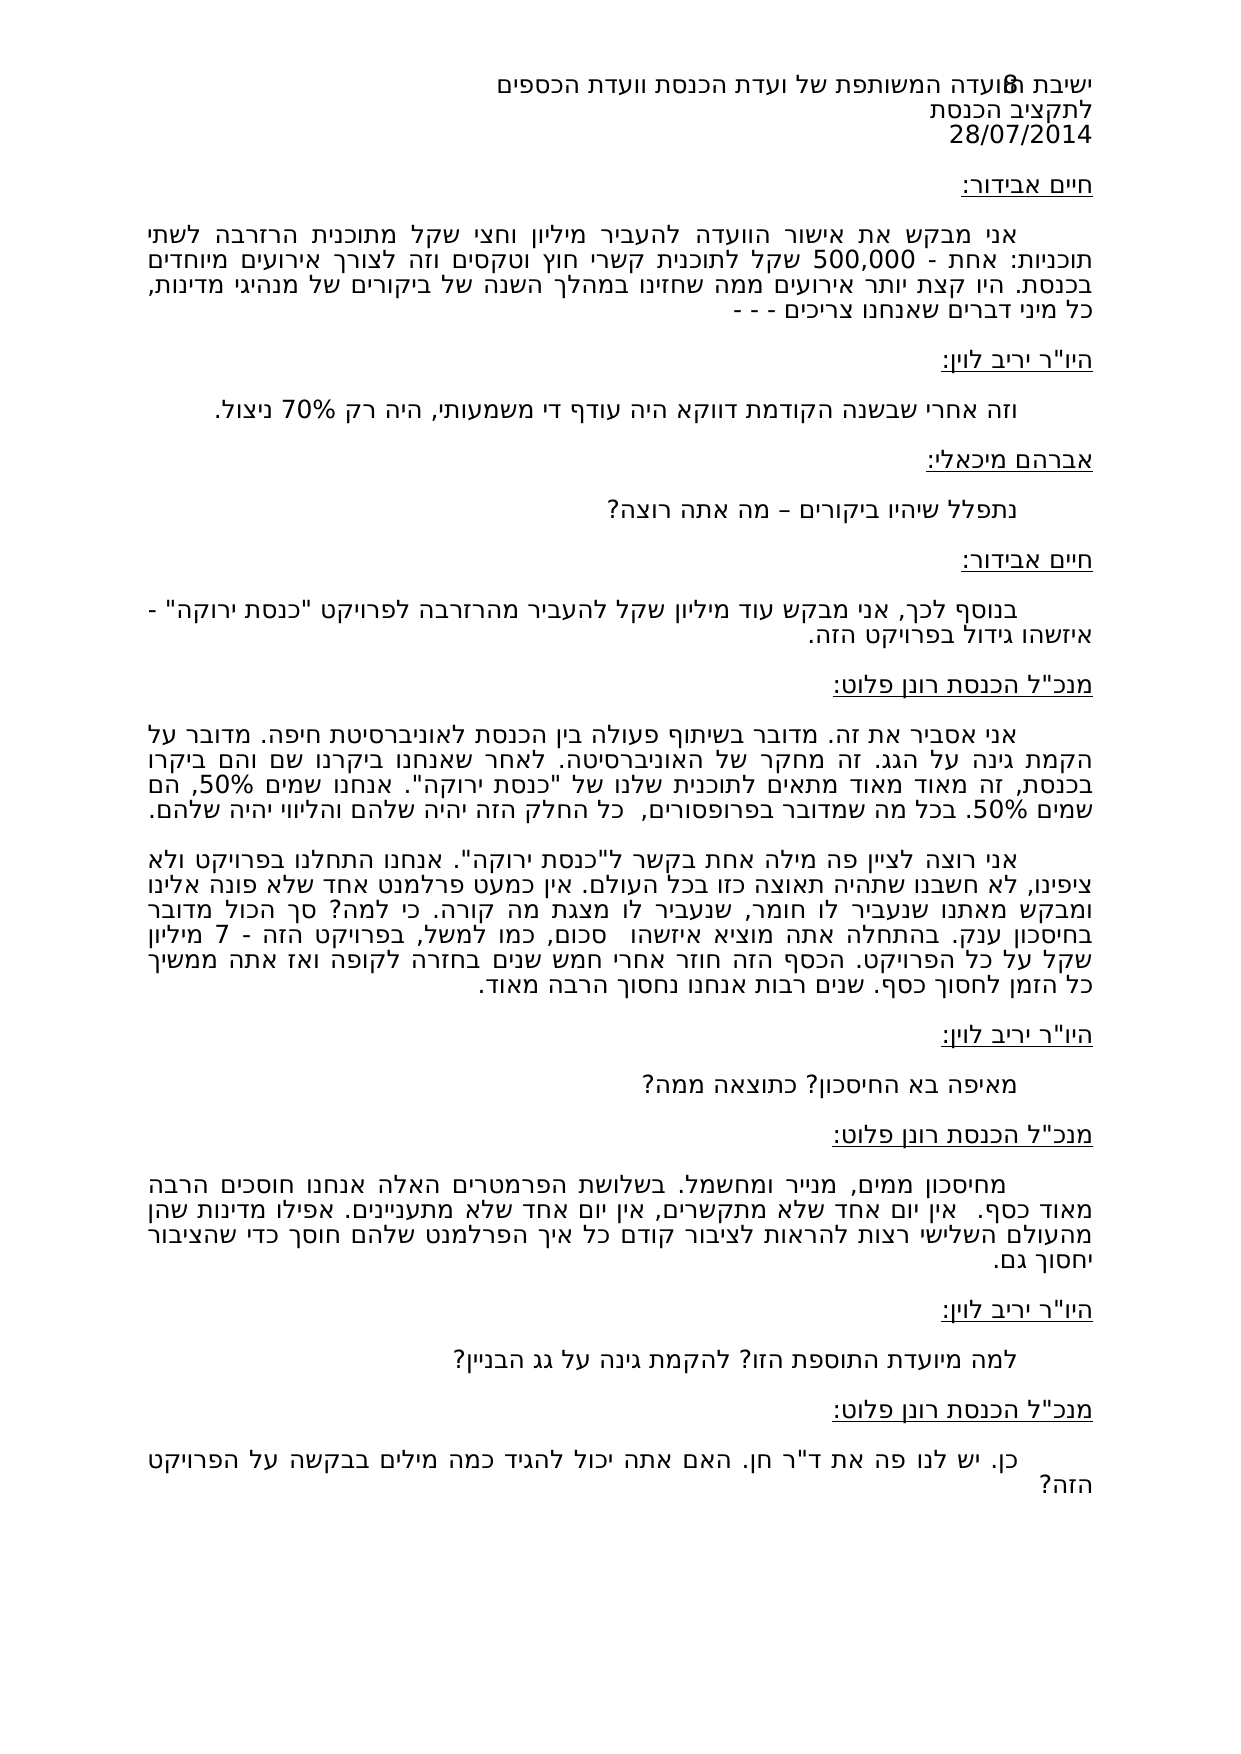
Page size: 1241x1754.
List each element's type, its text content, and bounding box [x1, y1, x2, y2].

text נתפלל שיהיו ביקורים – מה אתה רוצה? [147, 499, 1093, 524]
text אברהם מיכאלי: [147, 449, 1093, 474]
text היו"ר יריב לוין: [147, 1299, 1093, 1324]
text מנכ"ל הכנסת רונן פלוט: [147, 1124, 1093, 1149]
text כן. יש לנו פה את ד"ר חן. האם אתה יכול להגיד כמה מילים בבקשה על הפרויקט הזה? [147, 1449, 1093, 1499]
text וזה אחרי שבשנה הקודמת דווקא היה עודף די משמעותי, היה רק 70% ניצול. [147, 399, 1093, 424]
text היו"ר יריב לוין: [147, 1024, 1093, 1049]
text מנכ"ל הכנסת רונן פלוט: [147, 1399, 1093, 1424]
text חיים אבידור: [147, 174, 1093, 199]
text בנוסף לכך, אני מבקש עוד מיליון שקל להעביר מהרזרבה לפרויקט "כנסת ירוקה" - איזשהו גידול בפרויקט הזה. [147, 599, 1093, 649]
text אני אסביר את זה. מדובר בשיתוף פעולה בין הכנסת לאוניברסיטת חיפה. מדובר על הקמת גינה על הגג. זה מחקר של האוניברסיטה. לאחר שאנחנו ביקרנו שם והם ביקרו בכנסת, זה מאוד מאוד מתאים לתוכנית שלנו של "כנסת ירוקה". אנחנו שמים 50%, הם שמים 50%. בכל מה שמדובר בפרופסורים, כל החלק הזה יהיה שלהם והליווי יהיה שלהם. [147, 724, 1093, 824]
text מחיסכון ממים, מנייר ומחשמל. בשלושת הפרמטרים האלה אנחנו חוסכים הרבה מאוד כסף. אין יום אחד שלא מתקשרים, אין יום אחד שלא מתעניינים. אפילו מדינות שהן מהעולם השלישי רצות להראות לציבור קודם כל איך הפרלמנט שלהם חוסך כדי שהציבור יחסוך גם. [147, 1174, 1093, 1274]
text אני מבקש את אישור הוועדה להעביר מיליון וחצי שקל מתוכנית הרזרבה לשתי תוכניות: אחת - 500,000 שקל לתוכנית קשרי חוץ וטקסים וזה לצורך אירועים מיוחדים בכנסת. היו קצת יותר אירועים ממה שחזינו במהלך השנה של ביקורים של מנהיגי מדינות, כל מיני דברים שאנחנו צריכים - - - [147, 224, 1093, 324]
text היו"ר יריב לוין: [147, 349, 1093, 374]
text אני רוצה לציין פה מילה אחת בקשר ל"כנסת ירוקה". אנחנו התחלנו בפרויקט ולא ציפינו, לא חשבנו שתהיה תאוצה כזו בכל העולם. אין כמעט פרלמנט אחד שלא פונה אלינו ומבקש מאתנו שנעביר לו חומר, שנעביר לו מצגת מה קורה. כי למה? סך הכול מדובר בחיסכון ענק. בהתחלה אתה מוציא איזשהו סכום, כמו למשל, בפרויקט הזה - 7 מיליון שקל על כל הפרויקט. הכסף הזה חוזר אחרי חמש שנים בחזרה לקופה ואז אתה ממשיך כל הזמן לחסוך כסף. שנים רבות אנחנו נחסוך הרבה מאוד. [147, 849, 1093, 999]
text מאיפה בא החיסכון? כתוצאה ממה? [147, 1074, 1093, 1099]
text חיים אבידור: [147, 549, 1093, 574]
text למה מיועדת התוספת הזו? להקמת גינה על גג הבניין? [147, 1349, 1093, 1374]
text מנכ"ל הכנסת רונן פלוט: [147, 674, 1093, 699]
